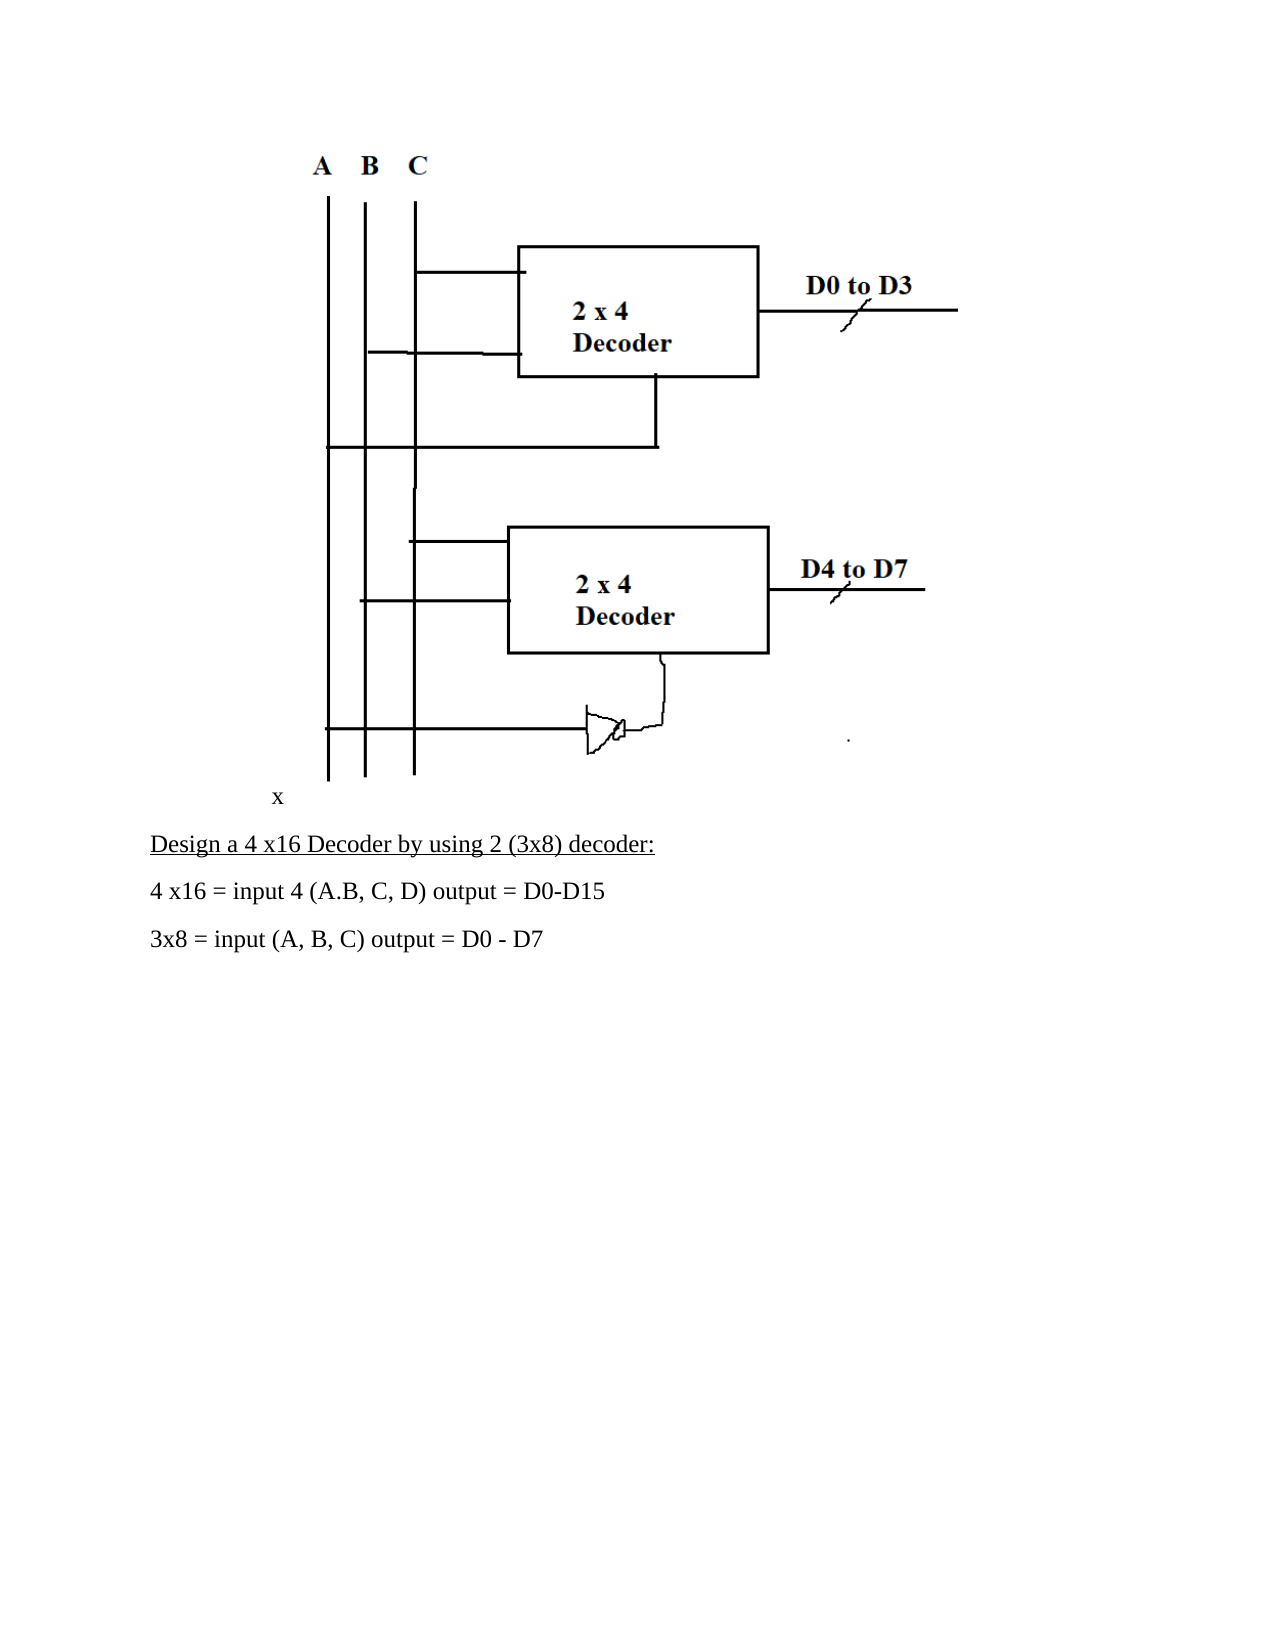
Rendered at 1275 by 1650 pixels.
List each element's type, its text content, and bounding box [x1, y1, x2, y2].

picture [283, 150, 1004, 805]
text Design a 4 x16 Decoder by using 2 (3x8) decoder: [150, 829, 1125, 857]
text 3x8 = input (A, B, C) output = D0 - D7 [150, 924, 1125, 953]
text 4 x16 = input 4 (A.B, C, D) output = D0-D15 [150, 876, 1125, 905]
